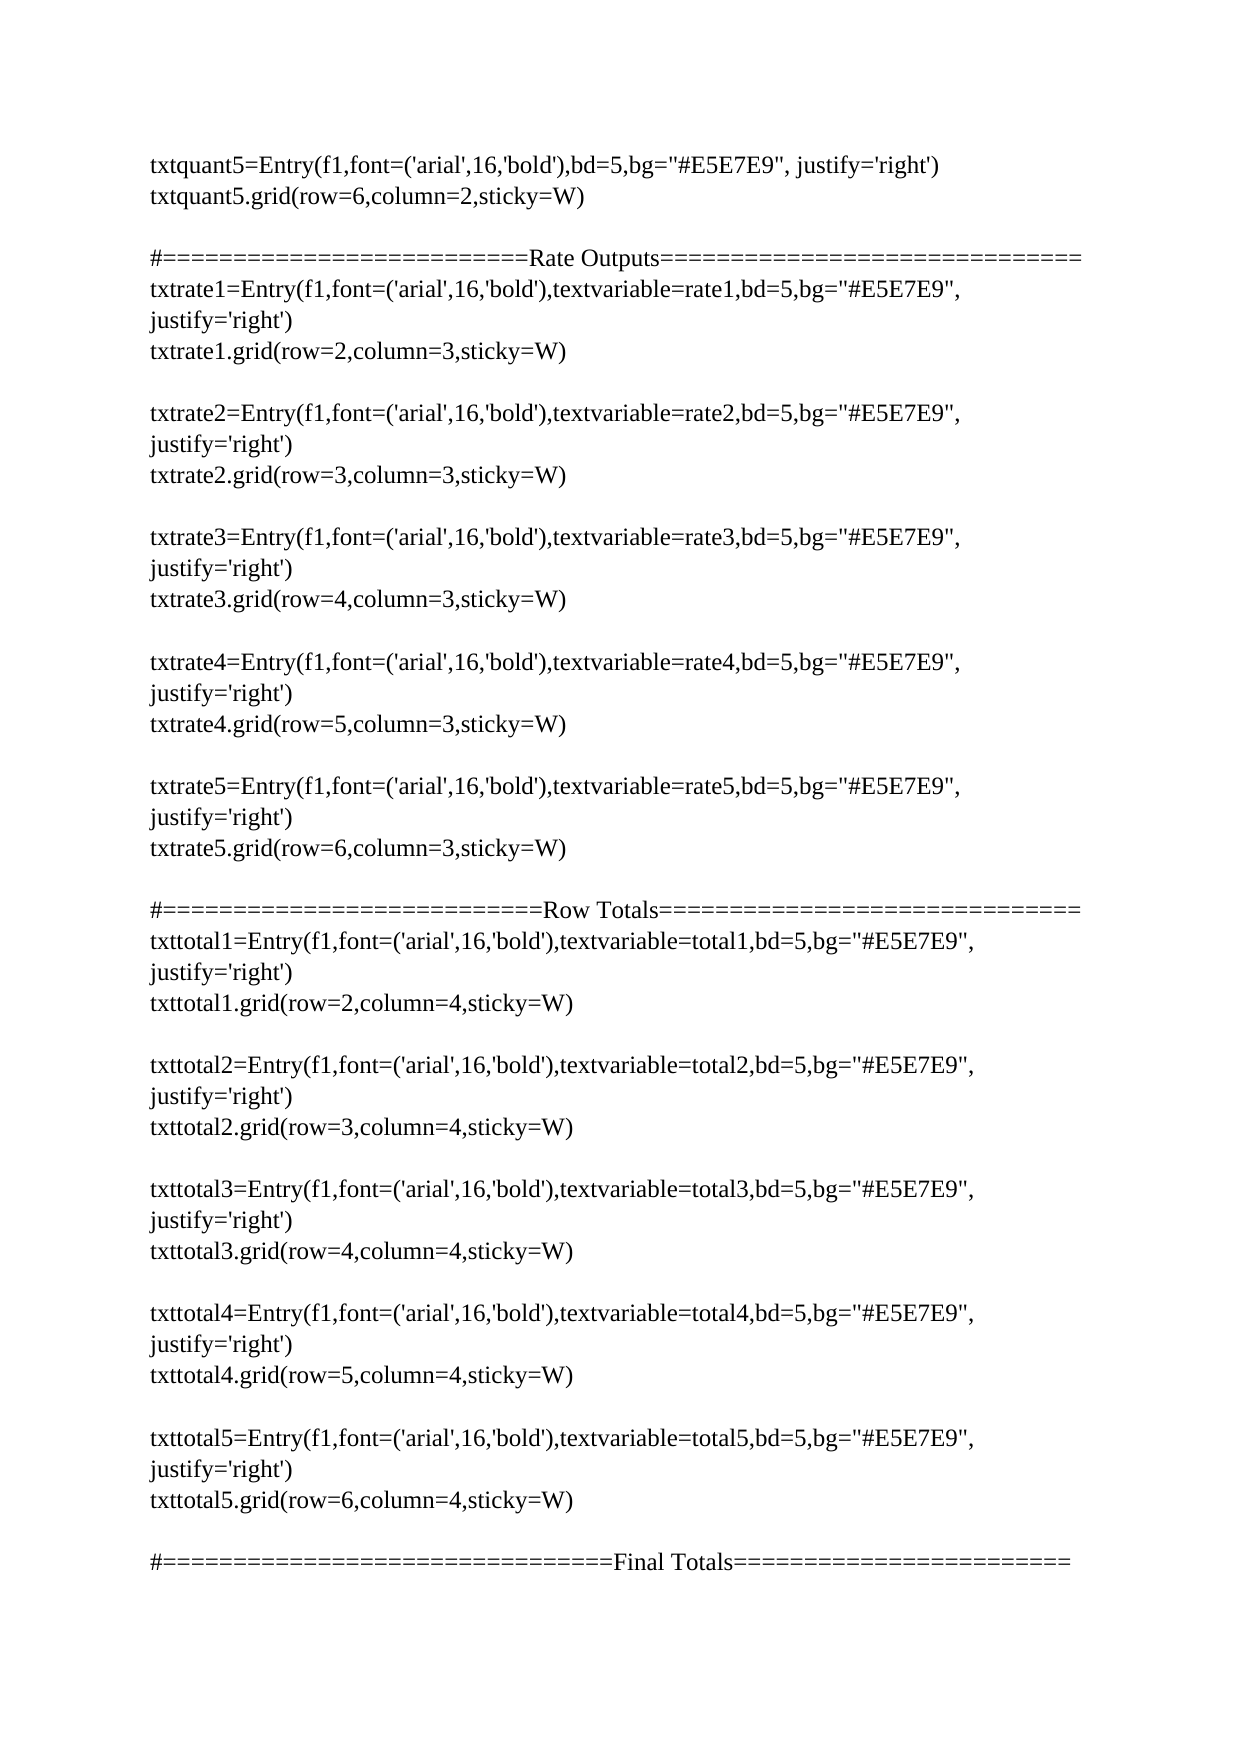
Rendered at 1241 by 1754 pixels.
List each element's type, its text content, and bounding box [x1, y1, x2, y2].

text txtquant5.grid(row=6,column=2,sticky=W) [150, 181, 1090, 210]
text txttotal2.grid(row=3,column=4,sticky=W) [150, 1112, 1090, 1141]
text txttotal3=Entry(f1,font=('arial',16,'bold'),textvariable=total3,bd=5,bg="#E5E7E9", justify='right') [150, 1174, 1090, 1234]
text txtrate1=Entry(f1,font=('arial',16,'bold'),textvariable=rate1,bd=5,bg="#E5E7E9", justify='right') [150, 274, 1090, 334]
text txtquant5=Entry(f1,font=('arial',16,'bold'),bd=5,bg="#E5E7E9", justify='right') [150, 150, 1090, 179]
text txttotal4.grid(row=5,column=4,sticky=W) [150, 1361, 1090, 1389]
text txtrate3.grid(row=4,column=3,sticky=W) [150, 584, 1090, 613]
text txttotal3.grid(row=4,column=4,sticky=W) [150, 1236, 1090, 1265]
text txtrate5.grid(row=6,column=3,sticky=W) [150, 833, 1090, 862]
text txtrate2=Entry(f1,font=('arial',16,'bold'),textvariable=rate2,bd=5,bg="#E5E7E9", justify='right') [150, 398, 1090, 458]
text txtrate5=Entry(f1,font=('arial',16,'bold'),textvariable=rate5,bd=5,bg="#E5E7E9", justify='right') [150, 771, 1090, 831]
text txttotal2=Entry(f1,font=('arial',16,'bold'),textvariable=total2,bd=5,bg="#E5E7E9", justify='right') [150, 1050, 1090, 1110]
text txttotal5=Entry(f1,font=('arial',16,'bold'),textvariable=total5,bd=5,bg="#E5E7E9", justify='right') [150, 1423, 1090, 1482]
text txttotal5.grid(row=6,column=4,sticky=W) [150, 1485, 1090, 1513]
text txtrate4.grid(row=5,column=3,sticky=W) [150, 709, 1090, 737]
text txttotal4=Entry(f1,font=('arial',16,'bold'),textvariable=total4,bd=5,bg="#E5E7E9", justify='right') [150, 1298, 1090, 1358]
text txtrate1.grid(row=2,column=3,sticky=W) [150, 336, 1090, 365]
text #================================Final Totals======================== [150, 1547, 1090, 1576]
text #===========================Row Totals============================== [150, 895, 1090, 924]
text #==========================Rate Outputs============================== [150, 243, 1090, 272]
text txttotal1=Entry(f1,font=('arial',16,'bold'),textvariable=total1,bd=5,bg="#E5E7E9", justify='right') [150, 926, 1090, 986]
text txttotal1.grid(row=2,column=4,sticky=W) [150, 988, 1090, 1017]
text txtrate4=Entry(f1,font=('arial',16,'bold'),textvariable=rate4,bd=5,bg="#E5E7E9", justify='right') [150, 647, 1090, 706]
text txtrate3=Entry(f1,font=('arial',16,'bold'),textvariable=rate3,bd=5,bg="#E5E7E9", justify='right') [150, 522, 1090, 582]
text txtrate2.grid(row=3,column=3,sticky=W) [150, 460, 1090, 489]
